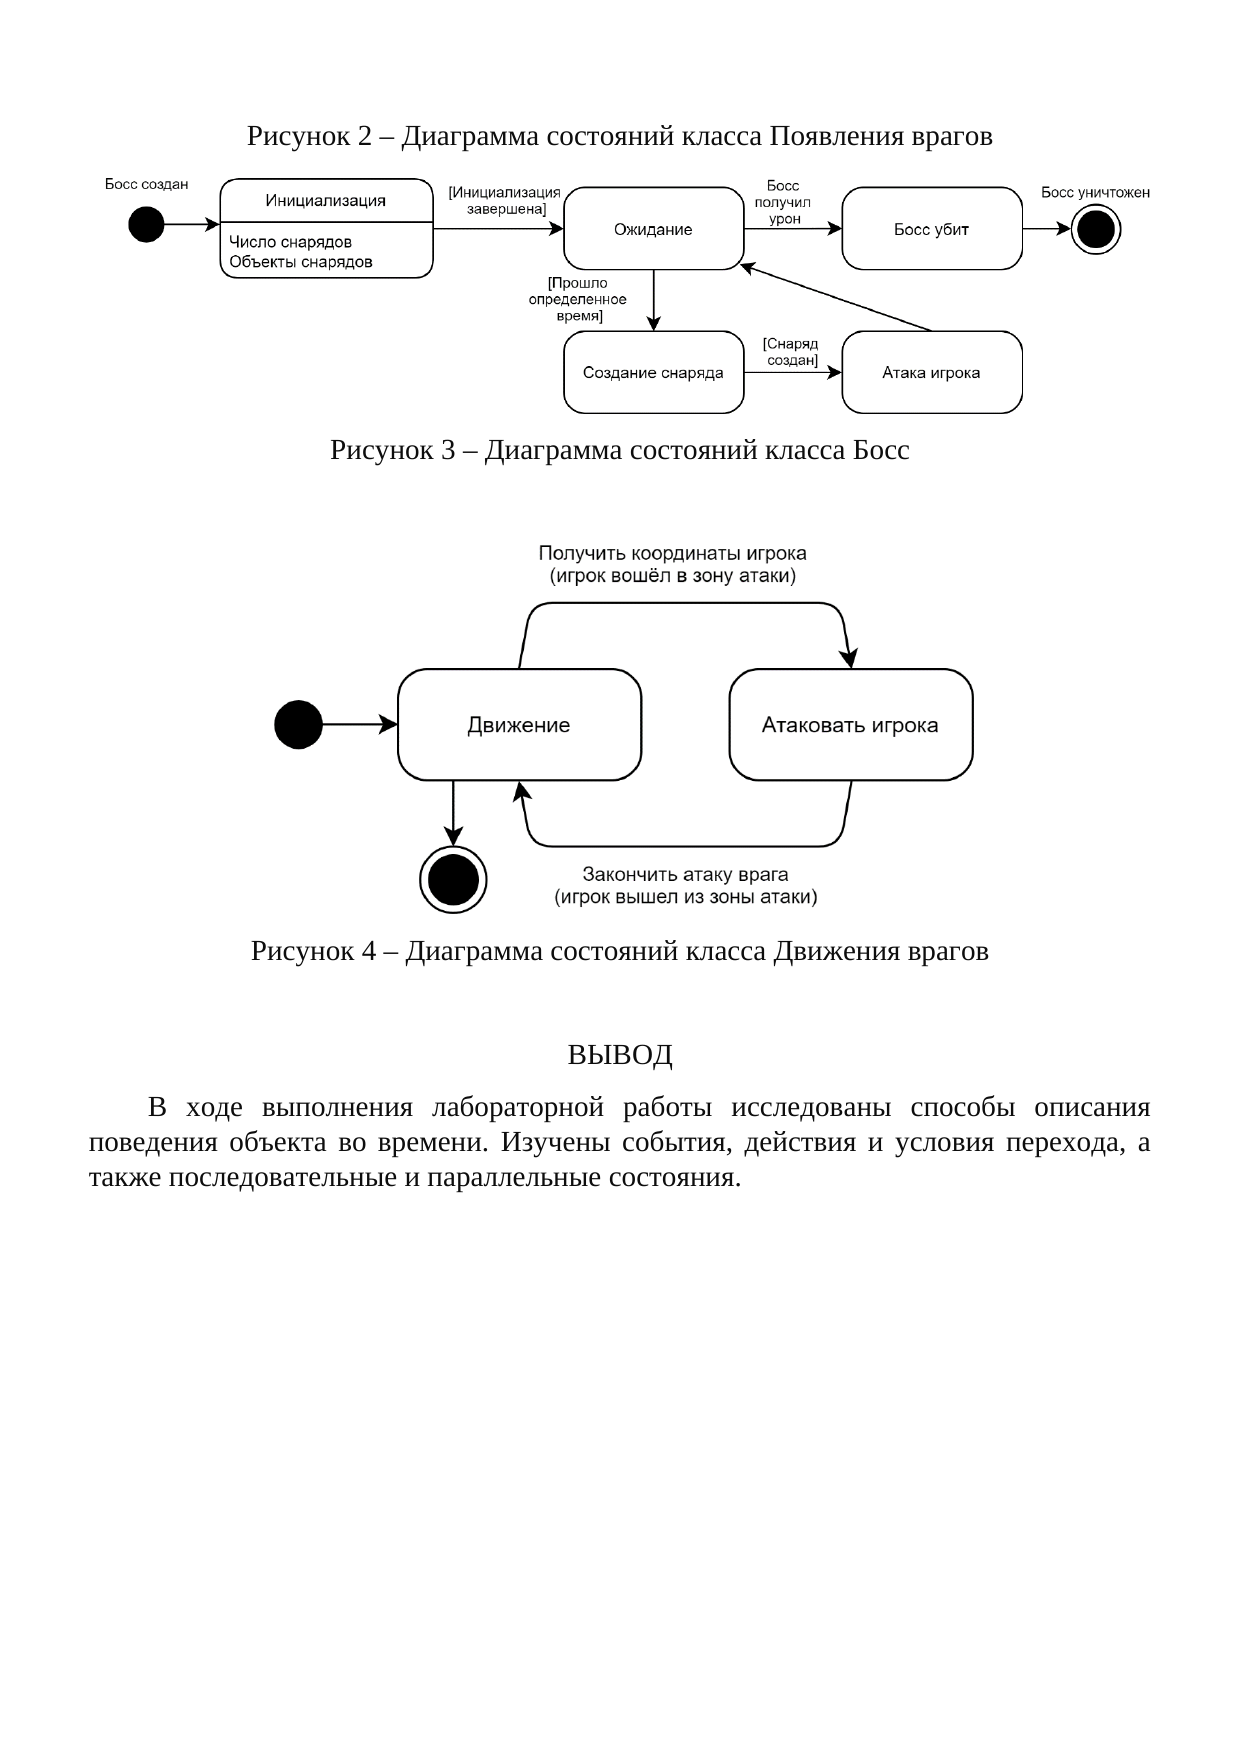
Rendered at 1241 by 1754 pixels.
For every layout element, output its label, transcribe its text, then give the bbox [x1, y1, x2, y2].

text ВЫВОД [88, 1037, 1152, 1071]
picture [264, 535, 976, 916]
text В ходе выполнения лабораторной работы исследованы способы описания поведения объекта во времени. Изучены события, действия и условия перехода, а также последовательные и параллельные состояния. [88, 1089, 1152, 1193]
text Рисунок 4 – Диаграмма состояний класса Движения врагов [88, 933, 1152, 967]
picture [88, 170, 1162, 414]
text Рисунок 2 – Диаграмма состояний класса Появления врагов [88, 118, 1152, 152]
text Рисунок 3 – Диаграмма состояний класса Босс [88, 432, 1152, 465]
